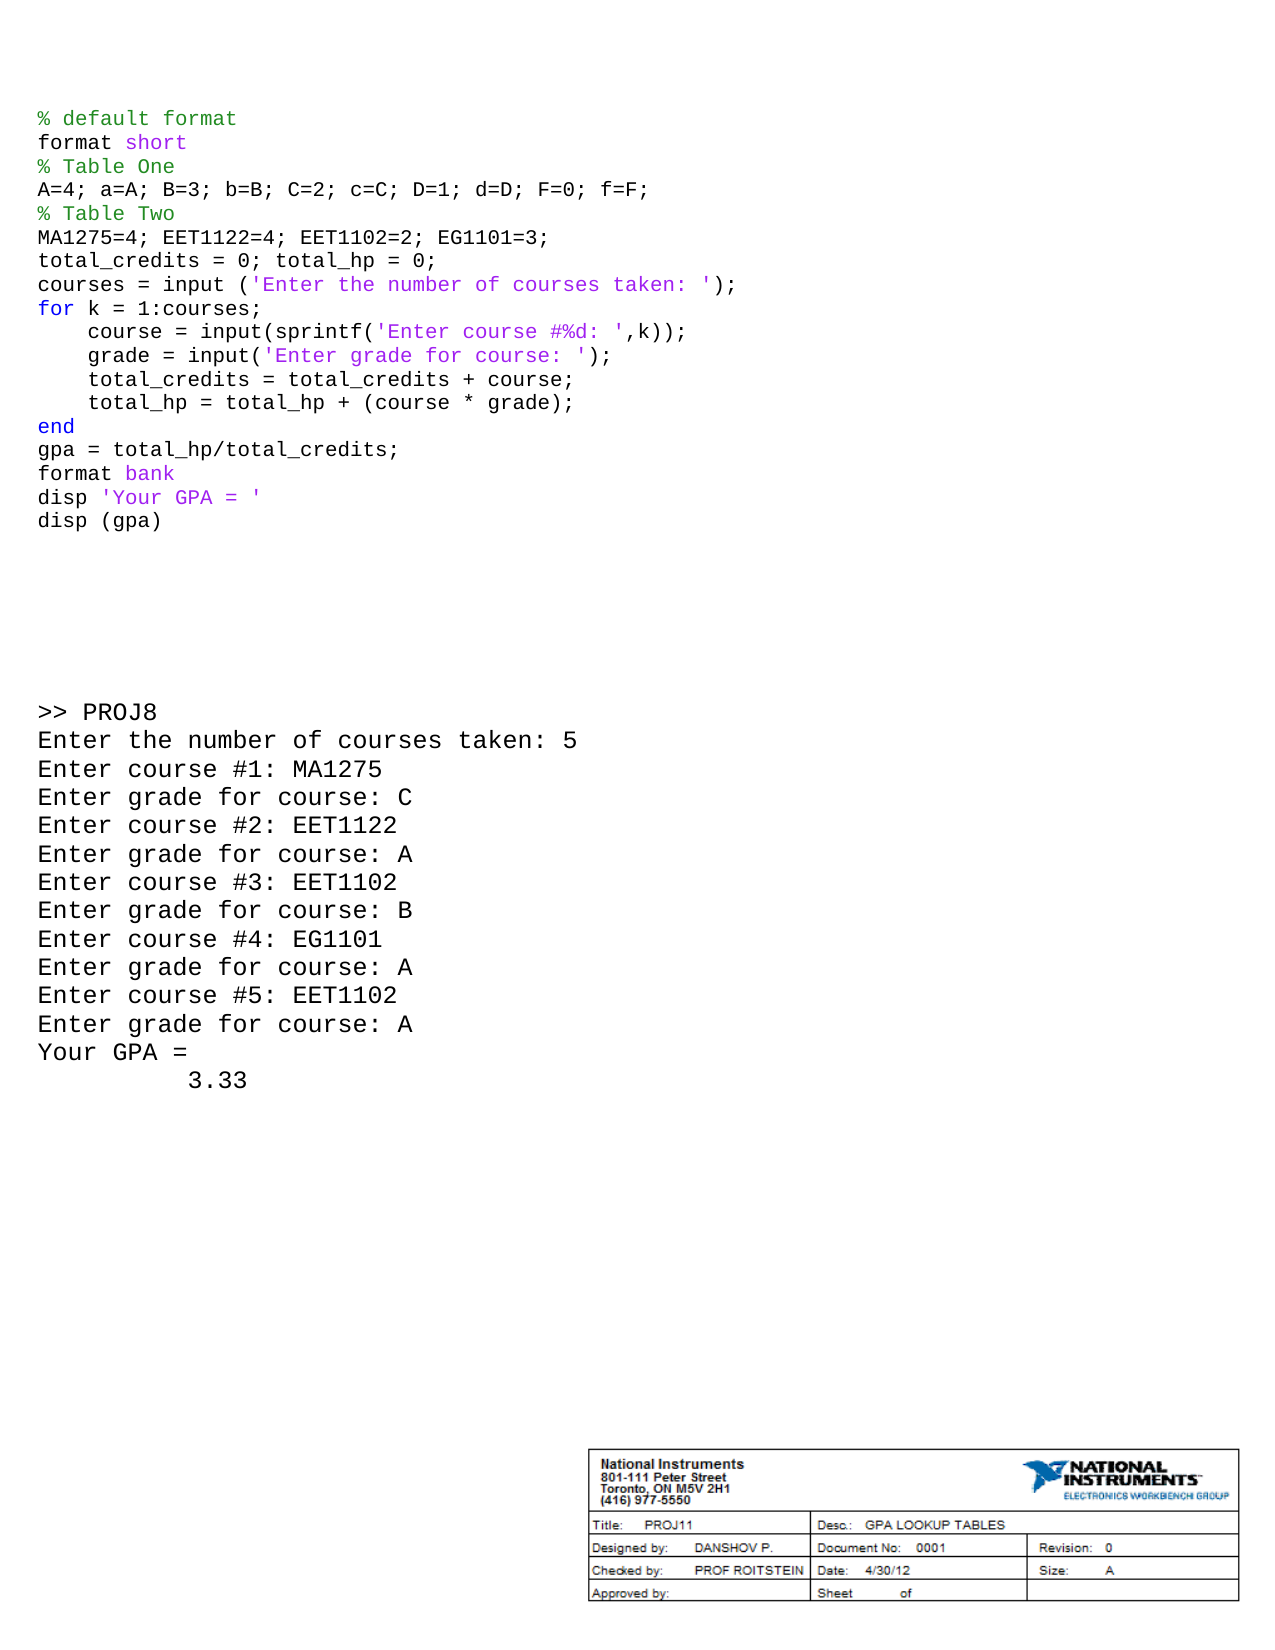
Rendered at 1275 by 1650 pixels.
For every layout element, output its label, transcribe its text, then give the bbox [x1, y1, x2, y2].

text Enter grade for course: C [37, 784, 1125, 813]
text Enter course #2: EET1122 [37, 813, 1125, 841]
text 3.33 [37, 1068, 1125, 1096]
text Enter course #3: EET1102 [37, 869, 1125, 898]
picture [577, 1436, 1247, 1614]
text Enter grade for course: A [37, 841, 1125, 869]
text % Table One [37, 156, 1125, 179]
text Enter course #1: MA1275 [37, 756, 1125, 784]
text Enter the number of courses taken: 5 [37, 728, 1125, 756]
text disp 'Your GPA = ' [37, 487, 1125, 510]
text % default format [37, 108, 1125, 132]
text MA1275=4; EET1122=4; EET1102=2; EG1101=3; [37, 227, 1125, 250]
text Enter grade for course: B [37, 898, 1125, 926]
text format bank [37, 463, 1125, 487]
text end [37, 416, 1125, 439]
text Enter grade for course: A [37, 954, 1125, 983]
text Enter course #4: EG1101 [37, 926, 1125, 954]
text A=4; a=A; B=3; b=B; C=2; c=C; D=1; d=D; F=0; f=F; [37, 179, 1125, 203]
text Enter course #5: EET1102 [37, 983, 1125, 1011]
text disp (gpa) [37, 510, 1125, 534]
text courses = input ('Enter the number of courses taken: '); [37, 274, 1125, 298]
text total_credits = total_credits + course; [37, 368, 1125, 392]
text for k = 1:courses; [37, 298, 1125, 321]
text Enter grade for course: A [37, 1011, 1125, 1039]
text >> PROJ8 [37, 699, 1125, 728]
text total_credits = 0; total_hp = 0; [37, 250, 1125, 274]
text gpa = total_hp/total_credits; [37, 439, 1125, 463]
text Your GPA = [37, 1039, 1125, 1068]
text course = input(sprintf('Enter course #%d: ',k)); [37, 321, 1125, 345]
text grade = input('Enter grade for course: '); [37, 345, 1125, 368]
text % Table Two [37, 203, 1125, 227]
text total_hp = total_hp + (course * grade); [37, 392, 1125, 416]
text format short [37, 132, 1125, 156]
